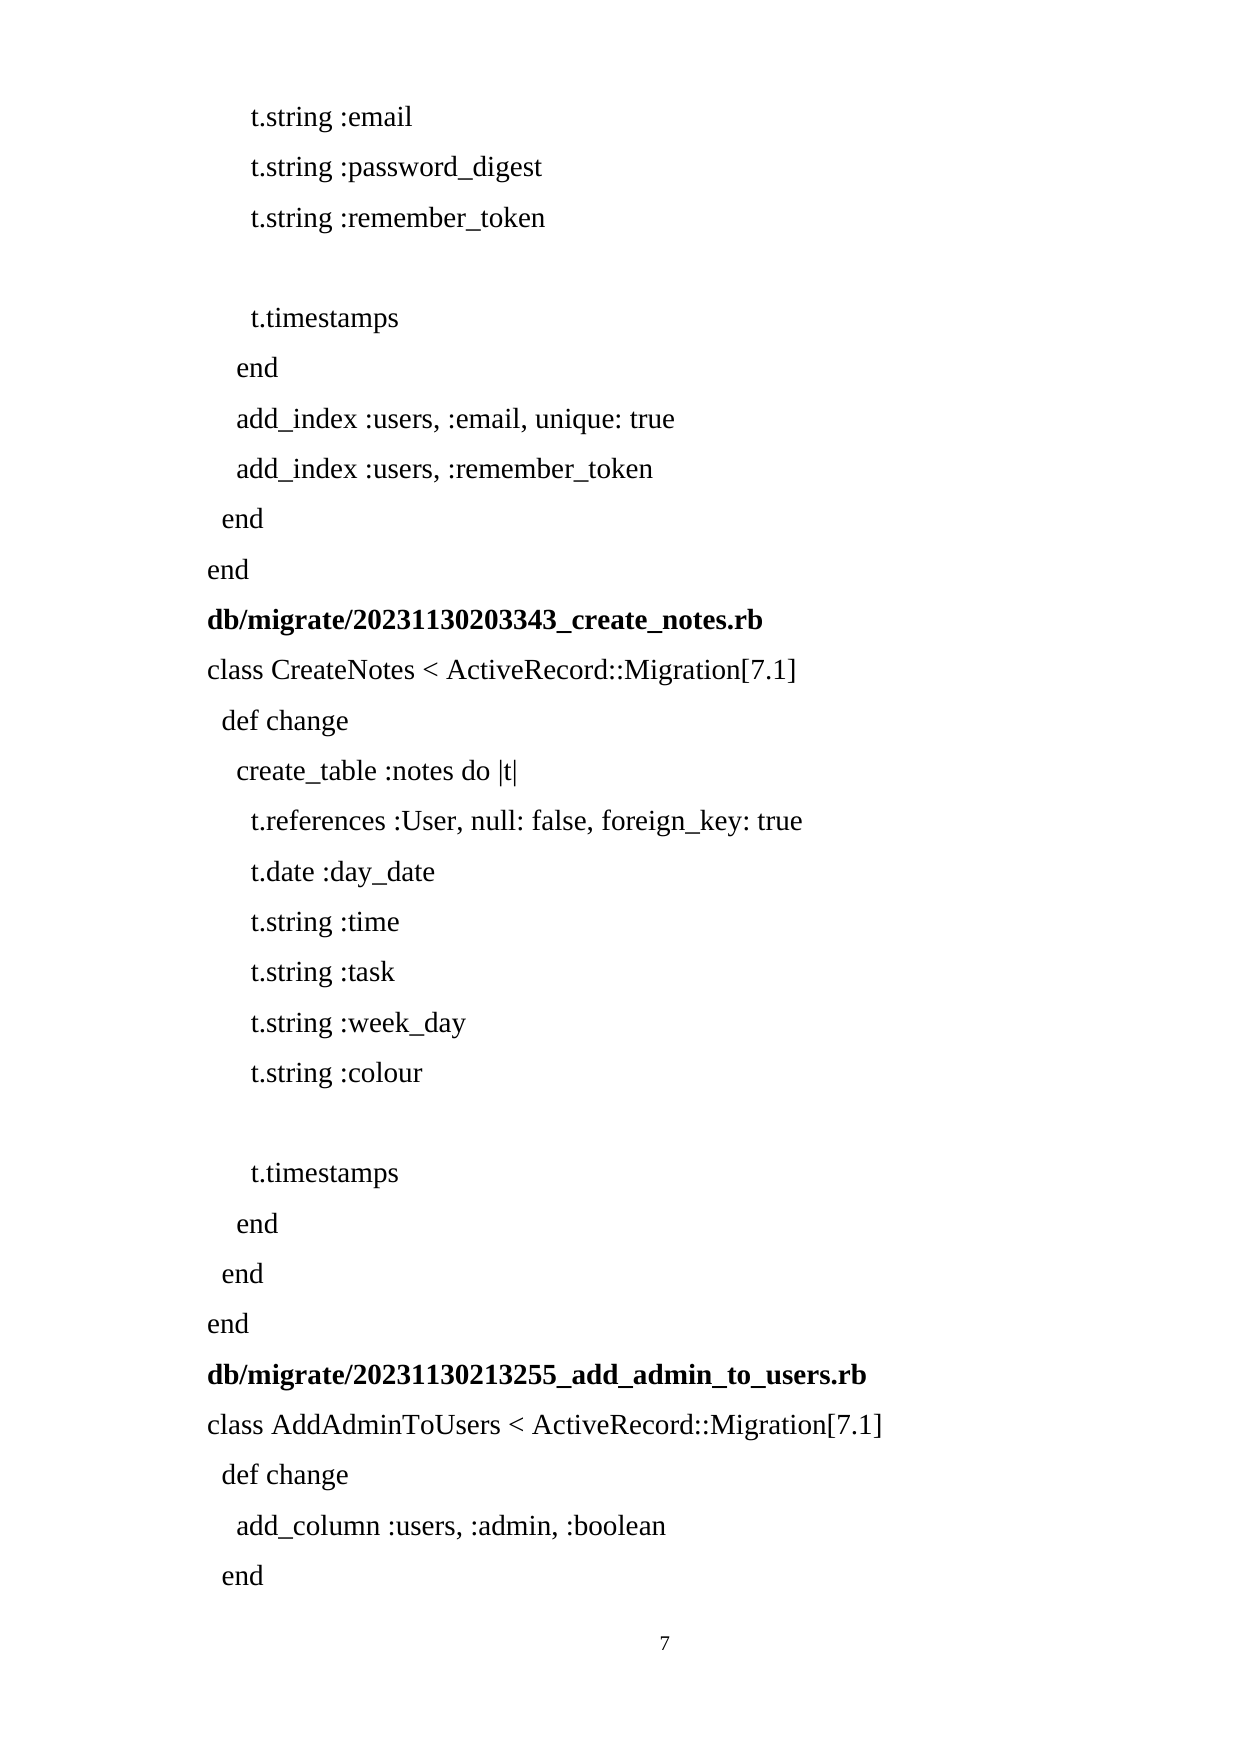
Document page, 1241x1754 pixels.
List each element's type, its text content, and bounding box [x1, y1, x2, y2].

text t.string :time [148, 904, 1181, 938]
text t.timestamps [148, 1156, 1181, 1189]
text add_column :users, :admin, :boolean [148, 1508, 1181, 1541]
text t.string :password_digest [148, 149, 1181, 183]
text def change [148, 1457, 1181, 1491]
text create_table :notes do |t| [148, 753, 1181, 787]
text t.string :email [148, 99, 1181, 133]
text class CreateNotes < ActiveRecord::Migration[7.1] [148, 652, 1181, 686]
text def change [148, 703, 1181, 736]
text t.string :remember_token [148, 200, 1181, 233]
text add_index :users, :email, unique: true [148, 401, 1181, 434]
text t.references :User, null: false, foreign_key: true [148, 803, 1181, 837]
text db/migrate/20231130213255_add_admin_to_users.rb [148, 1357, 1181, 1390]
text t.timestamps [148, 300, 1181, 334]
text t.string :week_day [148, 1005, 1181, 1038]
text t.date :day_date [148, 854, 1181, 887]
text end [148, 1206, 1181, 1239]
text end [148, 552, 1181, 585]
text end [148, 502, 1181, 535]
text end [148, 1558, 1181, 1592]
text end [148, 1256, 1181, 1290]
text class AddAdminToUsers < ActiveRecord::Migration[7.1] [148, 1407, 1181, 1441]
text end [148, 1307, 1181, 1340]
text add_index :users, :remember_token [148, 451, 1181, 485]
text t.string :colour [148, 1055, 1181, 1088]
text t.string :task [148, 954, 1181, 988]
text end [148, 351, 1181, 384]
text db/migrate/20231130203343_create_notes.rb [148, 602, 1181, 636]
